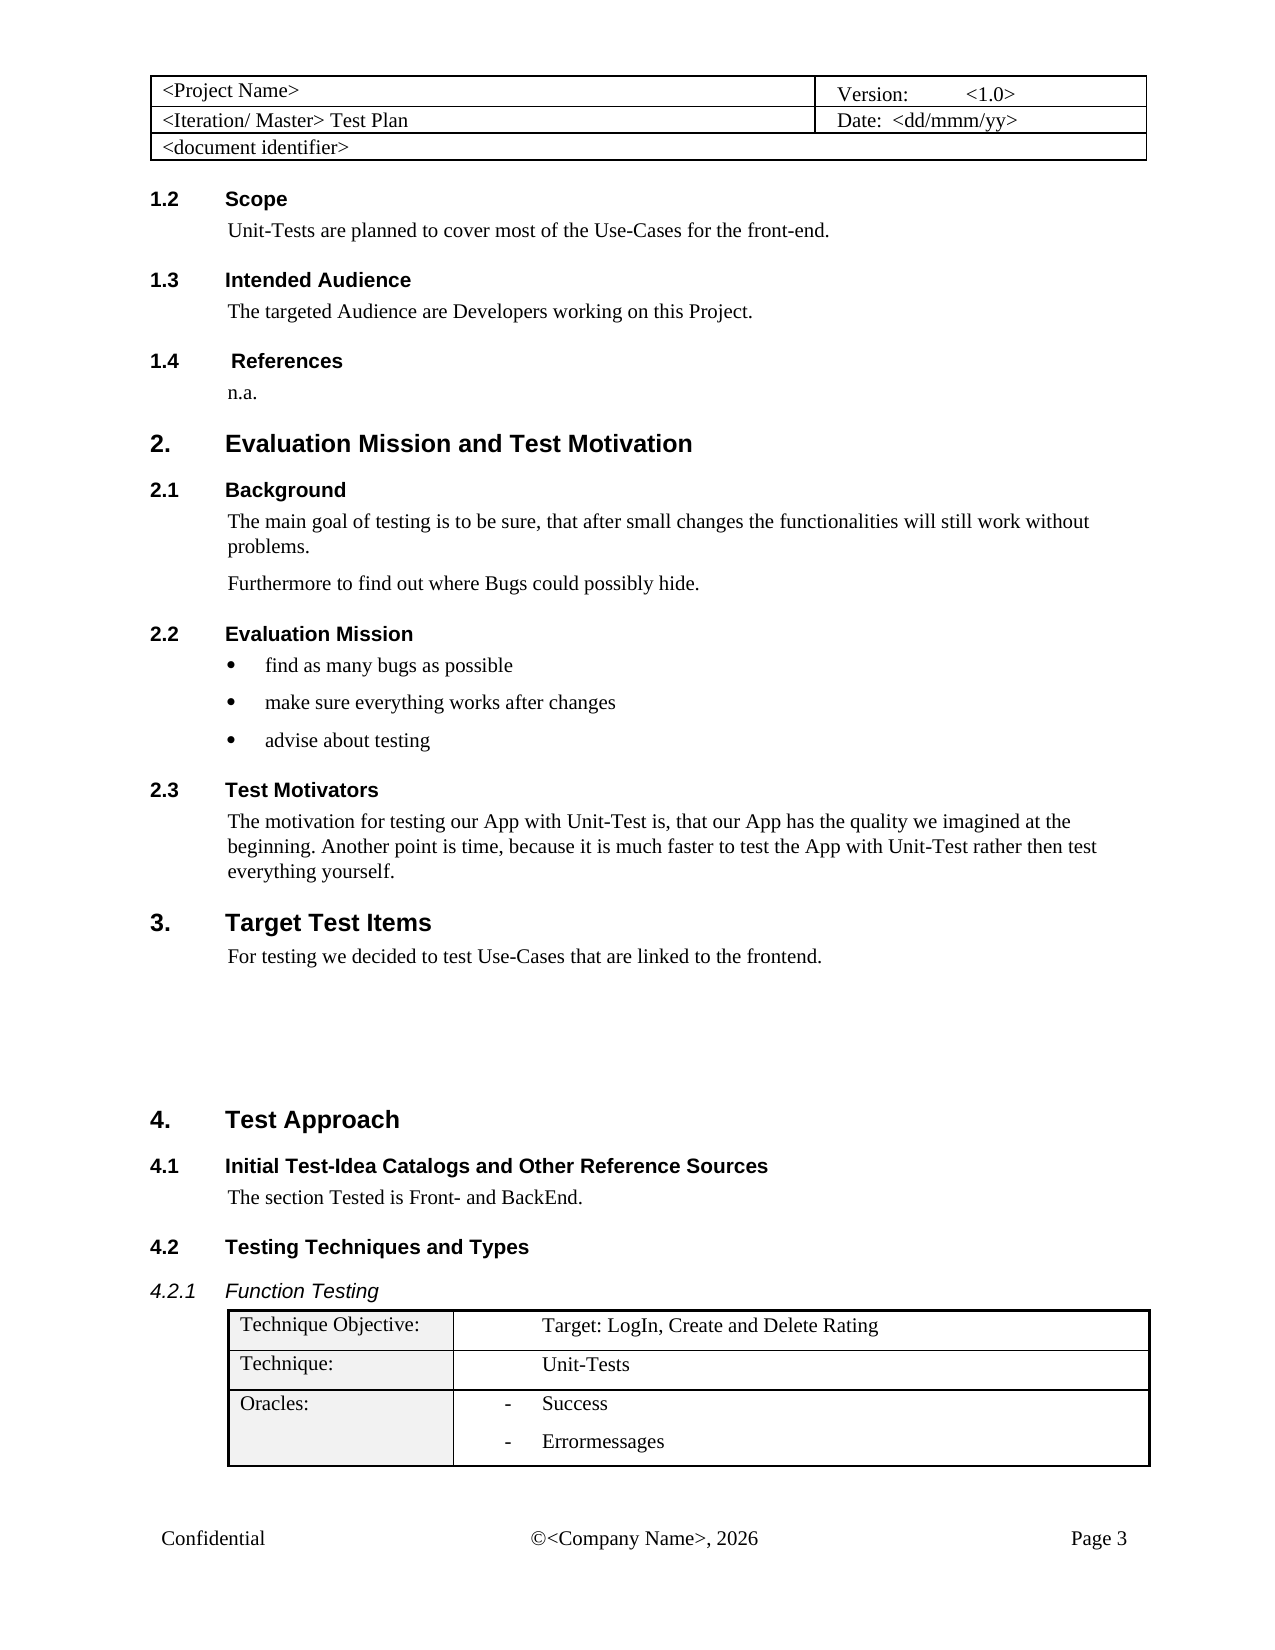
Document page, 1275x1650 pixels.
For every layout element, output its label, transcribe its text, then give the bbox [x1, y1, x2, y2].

text Furthermore to find out where Bugs could possibly hide. [227, 570, 1125, 595]
subtitle Scope [150, 185, 1125, 210]
subtitle Target Test Items [150, 908, 1125, 937]
table_cell Unit-Tests [454, 1351, 1148, 1389]
subtitle References [150, 348, 1125, 373]
table_cell Success Errormessages [454, 1391, 1148, 1465]
subtitle Background [150, 477, 1125, 502]
subtitle Test Approach [150, 1105, 1125, 1134]
text The section Tested is Front- and BackEnd. [227, 1184, 1125, 1209]
subtitle Evaluation Mission and Test Motivation [150, 429, 1125, 458]
text The main goal of testing is to be sure, that after small changes the functionalities will still work without problems. [227, 508, 1125, 558]
subtitle Function Testing [150, 1278, 1125, 1303]
table_cell Oracles: [230, 1391, 453, 1465]
table_header Technique Objective: [230, 1312, 453, 1350]
table_header Target: LogIn, Create and Delete Rating [454, 1312, 1148, 1350]
subtitle Evaluation Mission [150, 620, 1125, 645]
list make sure everything works after changes [227, 689, 1125, 714]
subtitle Test Motivators [150, 777, 1125, 802]
list find as many bugs as possible [227, 652, 1125, 677]
text n.a. [227, 379, 1125, 404]
text The motivation for testing our App with Unit-Test is, that our App has the quality we imagined at the beginning. Another point is time, because it is much faster to test the App with Unit-Test rather then test everything yourself. [227, 808, 1125, 883]
subtitle Initial Test-Idea Catalogs and Other Reference Sources [150, 1153, 1125, 1178]
table_cell Technique: [230, 1351, 453, 1389]
text Unit-Tests are planned to cover most of the Use-Cases for the front-end. [227, 217, 1125, 242]
text For testing we decided to test Use-Cases that are linked to the frontend. [227, 943, 1125, 968]
subtitle Intended Audience [150, 267, 1125, 292]
subtitle Testing Techniques and Types [150, 1234, 1125, 1259]
text The targeted Audience are Developers working on this Project. [227, 298, 1125, 323]
list advise about testing [227, 727, 1125, 752]
